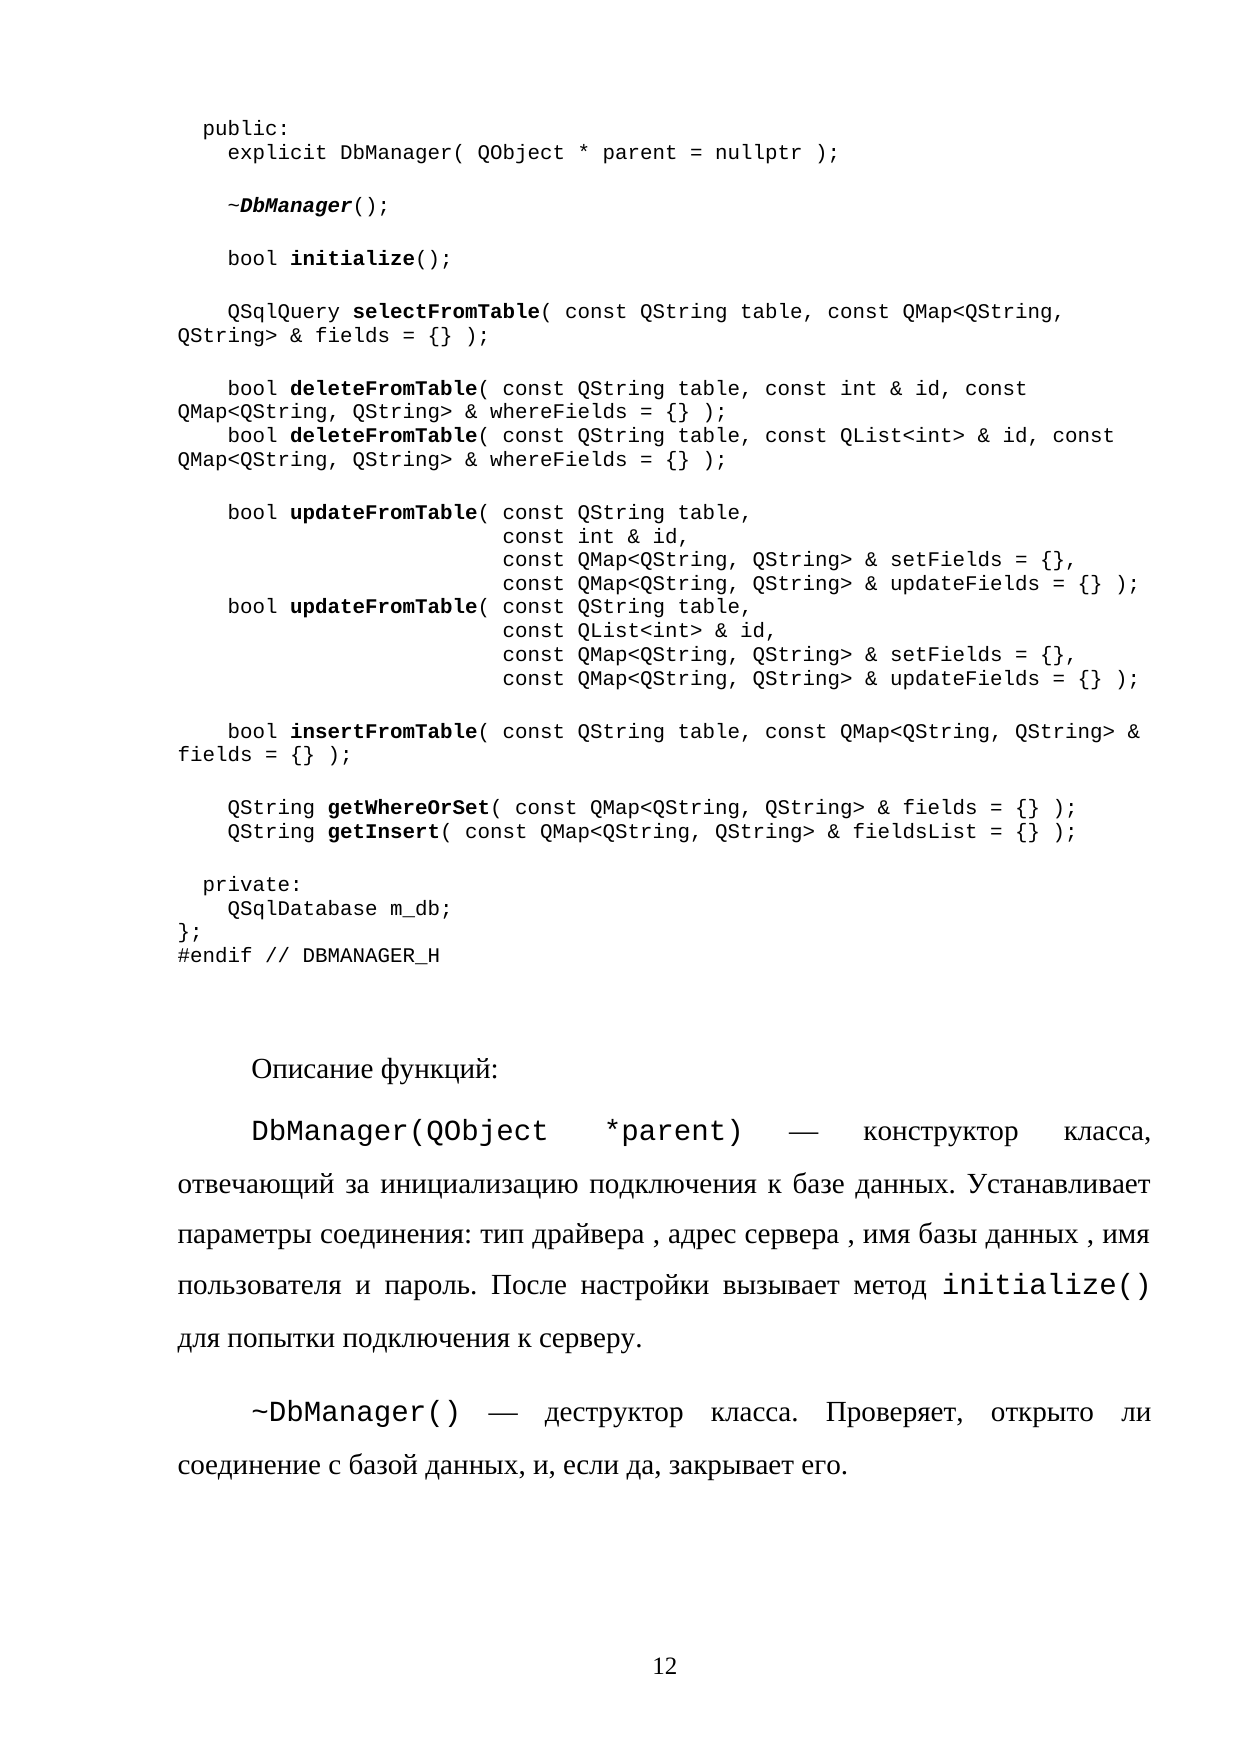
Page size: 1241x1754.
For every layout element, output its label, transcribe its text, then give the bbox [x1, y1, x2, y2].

text }; [177, 921, 1152, 945]
text public: [177, 118, 1152, 142]
text const QList<int> & id, [177, 620, 1152, 644]
text ~DbManager(); [177, 195, 1152, 218]
text QString getWhereOrSet( const QMap<QString, QString> & fields = {} ); [177, 797, 1152, 821]
text const QMap<QString, QString> & updateFields = {} ); [177, 667, 1152, 691]
text QSqlDatabase m_db; [177, 898, 1152, 921]
text #endif // DBMANAGER_H [177, 945, 1152, 969]
text explicit DbManager( QObject * parent = nullptr ); [177, 142, 1152, 165]
text bool initialize(); [177, 248, 1152, 272]
text bool deleteFromTable( const QString table, const QList<int> & id, const QMap<QString, QString> & whereFields = {} ); [177, 425, 1152, 472]
text bool deleteFromTable( const QString table, const int & id, const QMap<QString, QString> & whereFields = {} ); [177, 378, 1152, 425]
text const QMap<QString, QString> & setFields = {}, [177, 644, 1152, 667]
text const QMap<QString, QString> & updateFields = {} ); [177, 573, 1152, 597]
text bool updateFromTable( const QString table, [177, 502, 1152, 526]
text const int & id, [177, 526, 1152, 549]
text QString getInsert( const QMap<QString, QString> & fieldsList = {} ); [177, 821, 1152, 845]
text bool insertFromTable( const QString table, const QMap<QString, QString> & fields = {} ); [177, 721, 1152, 768]
text bool updateFromTable( const QString table, [177, 597, 1152, 620]
text QSqlQuery selectFromTable( const QString table, const QMap<QString, QString> & fields = {} ); [177, 301, 1152, 348]
text ~DbManager() — деструктор класса. Проверяет, открыто ли соединение с базой данных, и, если да, закрывает его. [177, 1394, 1152, 1481]
text Описание функций: [177, 1051, 1152, 1085]
text private: [177, 874, 1152, 898]
text const QMap<QString, QString> & setFields = {}, [177, 549, 1152, 573]
text DbManager(QObject *parent) — конструктор класса, отвечающий за инициализацию подключения к базе данных. Устанавливает параметры соединения: тип драйвера , адрес сервера , имя базы данных , имя пользователя и пароль. После настройки вызывает метод initialize() для попытки подключения к серверу. [177, 1113, 1152, 1353]
